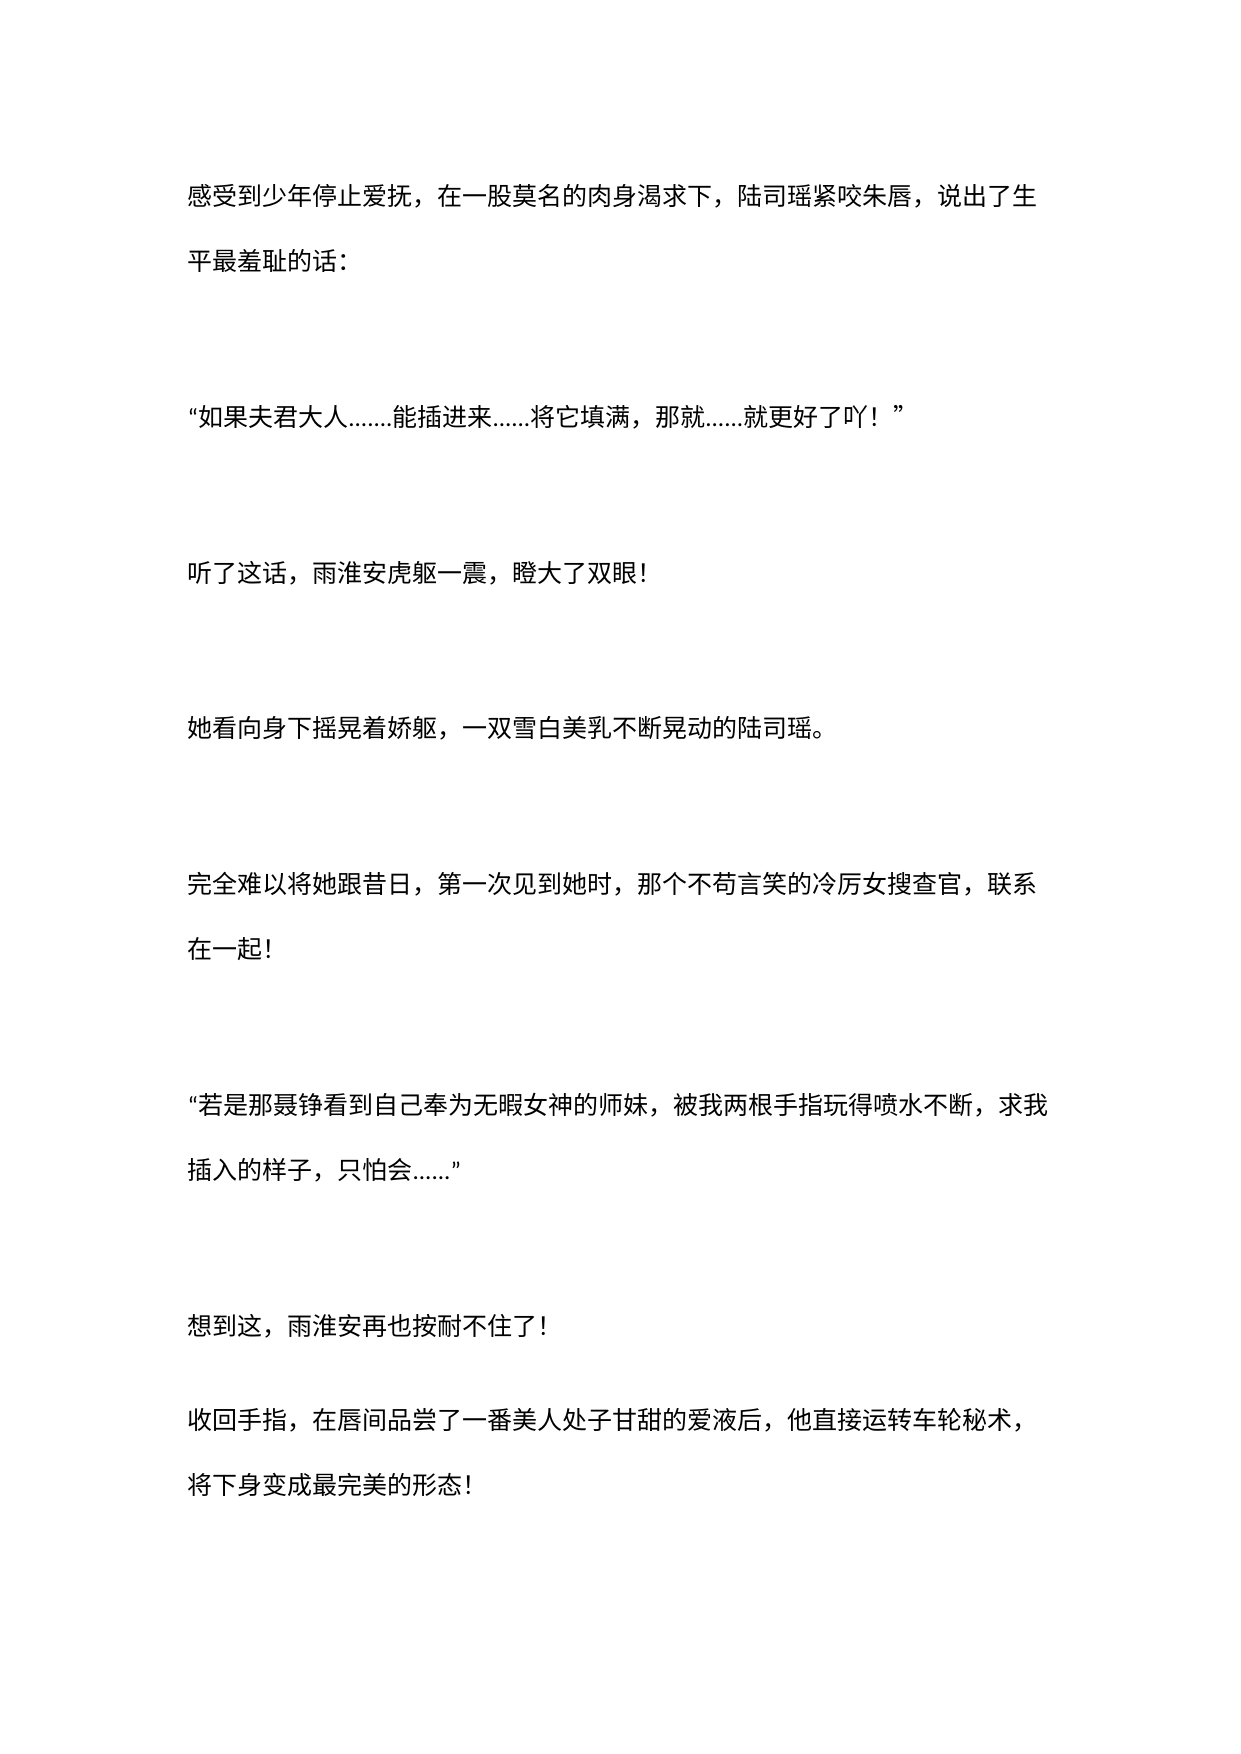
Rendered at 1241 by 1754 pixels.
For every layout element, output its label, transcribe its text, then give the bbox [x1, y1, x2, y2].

text “若是那聂铮看到自己奉为无暇女神的师妹，被我两根手指玩得喷水不断，求我插入的样子，只怕会......” [187, 1071, 1053, 1201]
text 感受到少年停止爱抚，在一股莫名的肉身渴求下，陆司瑶紧咬朱唇，说出了生平最羞耻的话： [187, 162, 1053, 292]
text 收回手指，在唇间品尝了一番美人处子甘甜的爱液后，他直接运转车轮秘术，将下身变成最完美的形态！ [187, 1386, 1053, 1516]
text “如果夫君大人.......能插进来......将它填满，那就......就更好了吖！” [187, 383, 1053, 448]
text 她看向身下摇晃着娇躯，一双雪白美乳不断晃动的陆司瑶。 [187, 694, 1053, 759]
text 完全难以将她跟昔日，第一次见到她时，那个不苟言笑的冷厉女搜查官，联系在一起！ [187, 850, 1053, 980]
text 想到这，雨淮安再也按耐不住了！ [187, 1292, 1053, 1357]
text 听了这话，雨淮安虎躯一震，瞪大了双眼！ [187, 539, 1053, 604]
